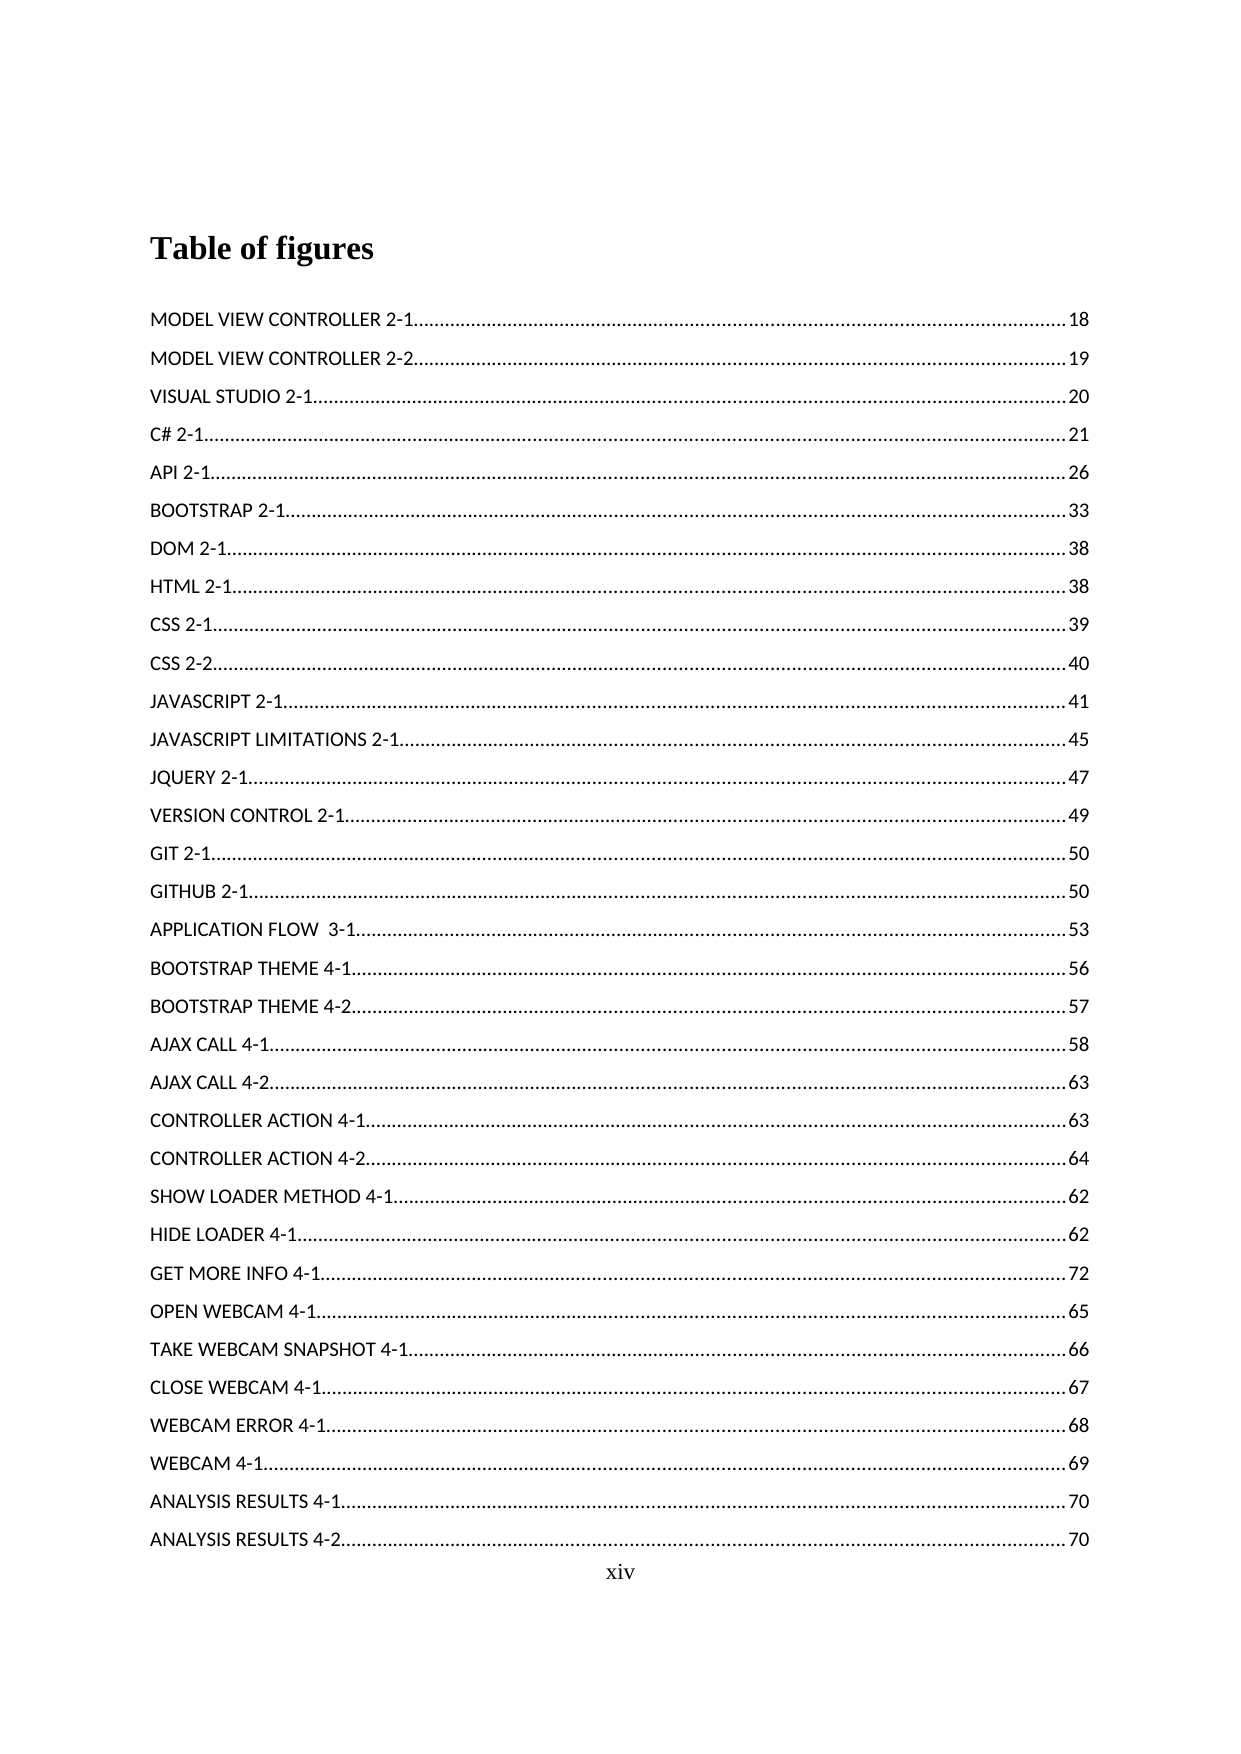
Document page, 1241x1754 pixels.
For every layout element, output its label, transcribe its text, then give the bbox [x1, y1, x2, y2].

text Bootstrap theme 4-2 57 [150, 993, 1090, 1018]
text Controller Action 4-2 64 [150, 1145, 1090, 1171]
text Visual Studio 2-1 20 [150, 383, 1090, 408]
text JavaScript 2-1 41 [150, 688, 1090, 713]
text API 2-1 26 [150, 459, 1090, 484]
text Get More Info 4-1 72 [150, 1260, 1090, 1285]
text AJAX call 4-2 63 [150, 1069, 1090, 1094]
text Bootstrap theme 4-1 56 [150, 955, 1090, 980]
text Controller Action 4-1 63 [150, 1107, 1090, 1133]
text HTML 2-1 38 [150, 573, 1090, 599]
text Hide Loader 4-1 62 [150, 1222, 1090, 1247]
text GitHub 2-1 50 [150, 878, 1090, 904]
text CSS 2-1 39 [150, 612, 1090, 637]
text JavaScript Limitations 2-1 45 [150, 726, 1090, 751]
text jQuery 2-1 47 [150, 764, 1090, 789]
text DOM 2-1 38 [150, 535, 1090, 561]
text Close Webcam 4-1 67 [150, 1374, 1090, 1399]
text Bootstrap 2-1 33 [150, 497, 1090, 523]
text Table of figures [150, 228, 1090, 267]
text Webcam 4-1 69 [150, 1450, 1090, 1476]
text CSS 2-2 40 [150, 650, 1090, 675]
text AJAX call 4-1 58 [150, 1031, 1090, 1056]
text Show Loader Method 4-1 62 [150, 1183, 1090, 1209]
text GIT 2-1 50 [150, 840, 1090, 866]
text Open Webcam 4-1 65 [150, 1298, 1090, 1323]
text Version Control 2-1 49 [150, 802, 1090, 828]
text Application Flow 3-1 53 [150, 917, 1090, 942]
text Webcam Error 4-1 68 [150, 1412, 1090, 1438]
text Analysis Results 4-2 70 [150, 1527, 1090, 1552]
text Take Webcam Snapshot 4-1 66 [150, 1336, 1090, 1361]
text C# 2-1 21 [150, 421, 1090, 446]
text Model View Controller 2-1 18 [150, 307, 1090, 332]
text Model View Controller 2-2 19 [150, 345, 1090, 370]
text Analysis Results 4-1 70 [150, 1488, 1090, 1514]
